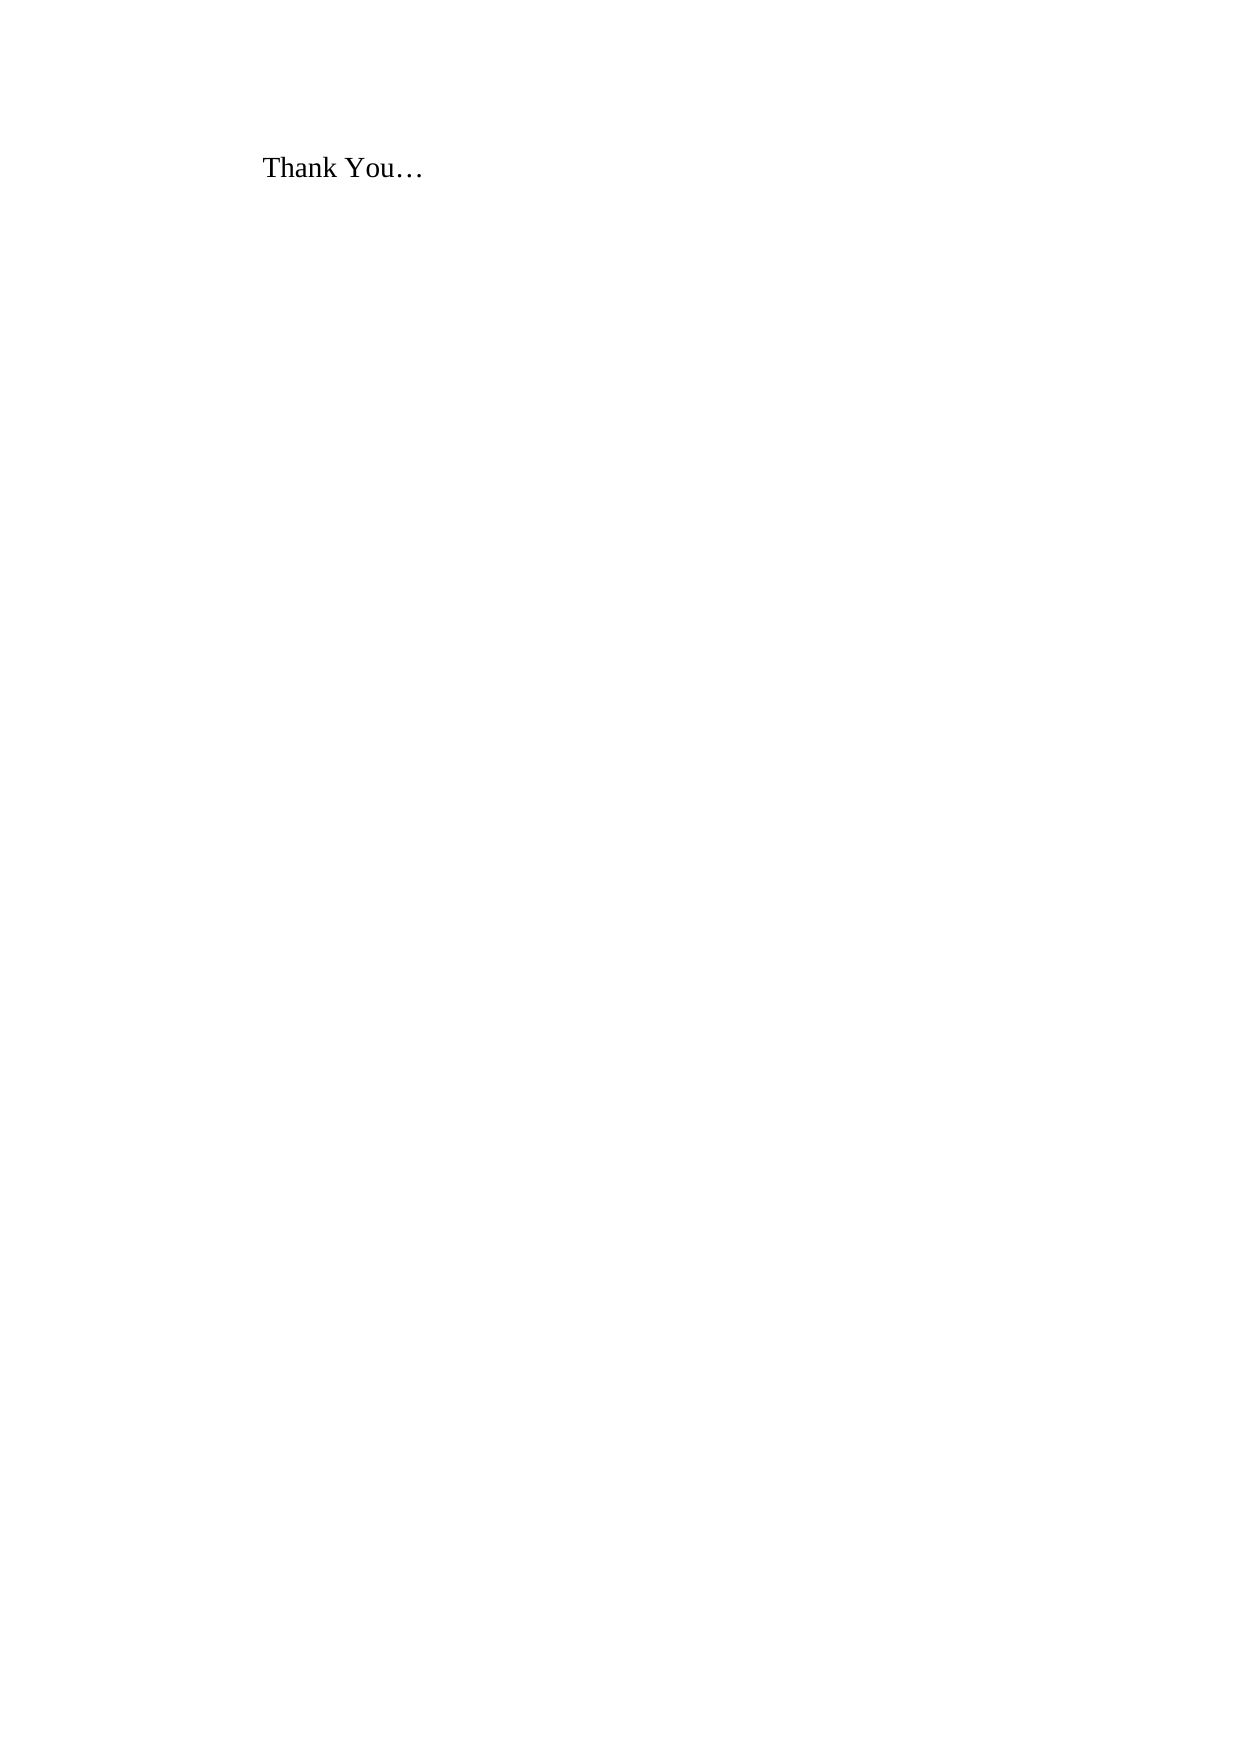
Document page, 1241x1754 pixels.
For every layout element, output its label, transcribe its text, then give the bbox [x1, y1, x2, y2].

text Thank You… [262, 150, 1090, 183]
